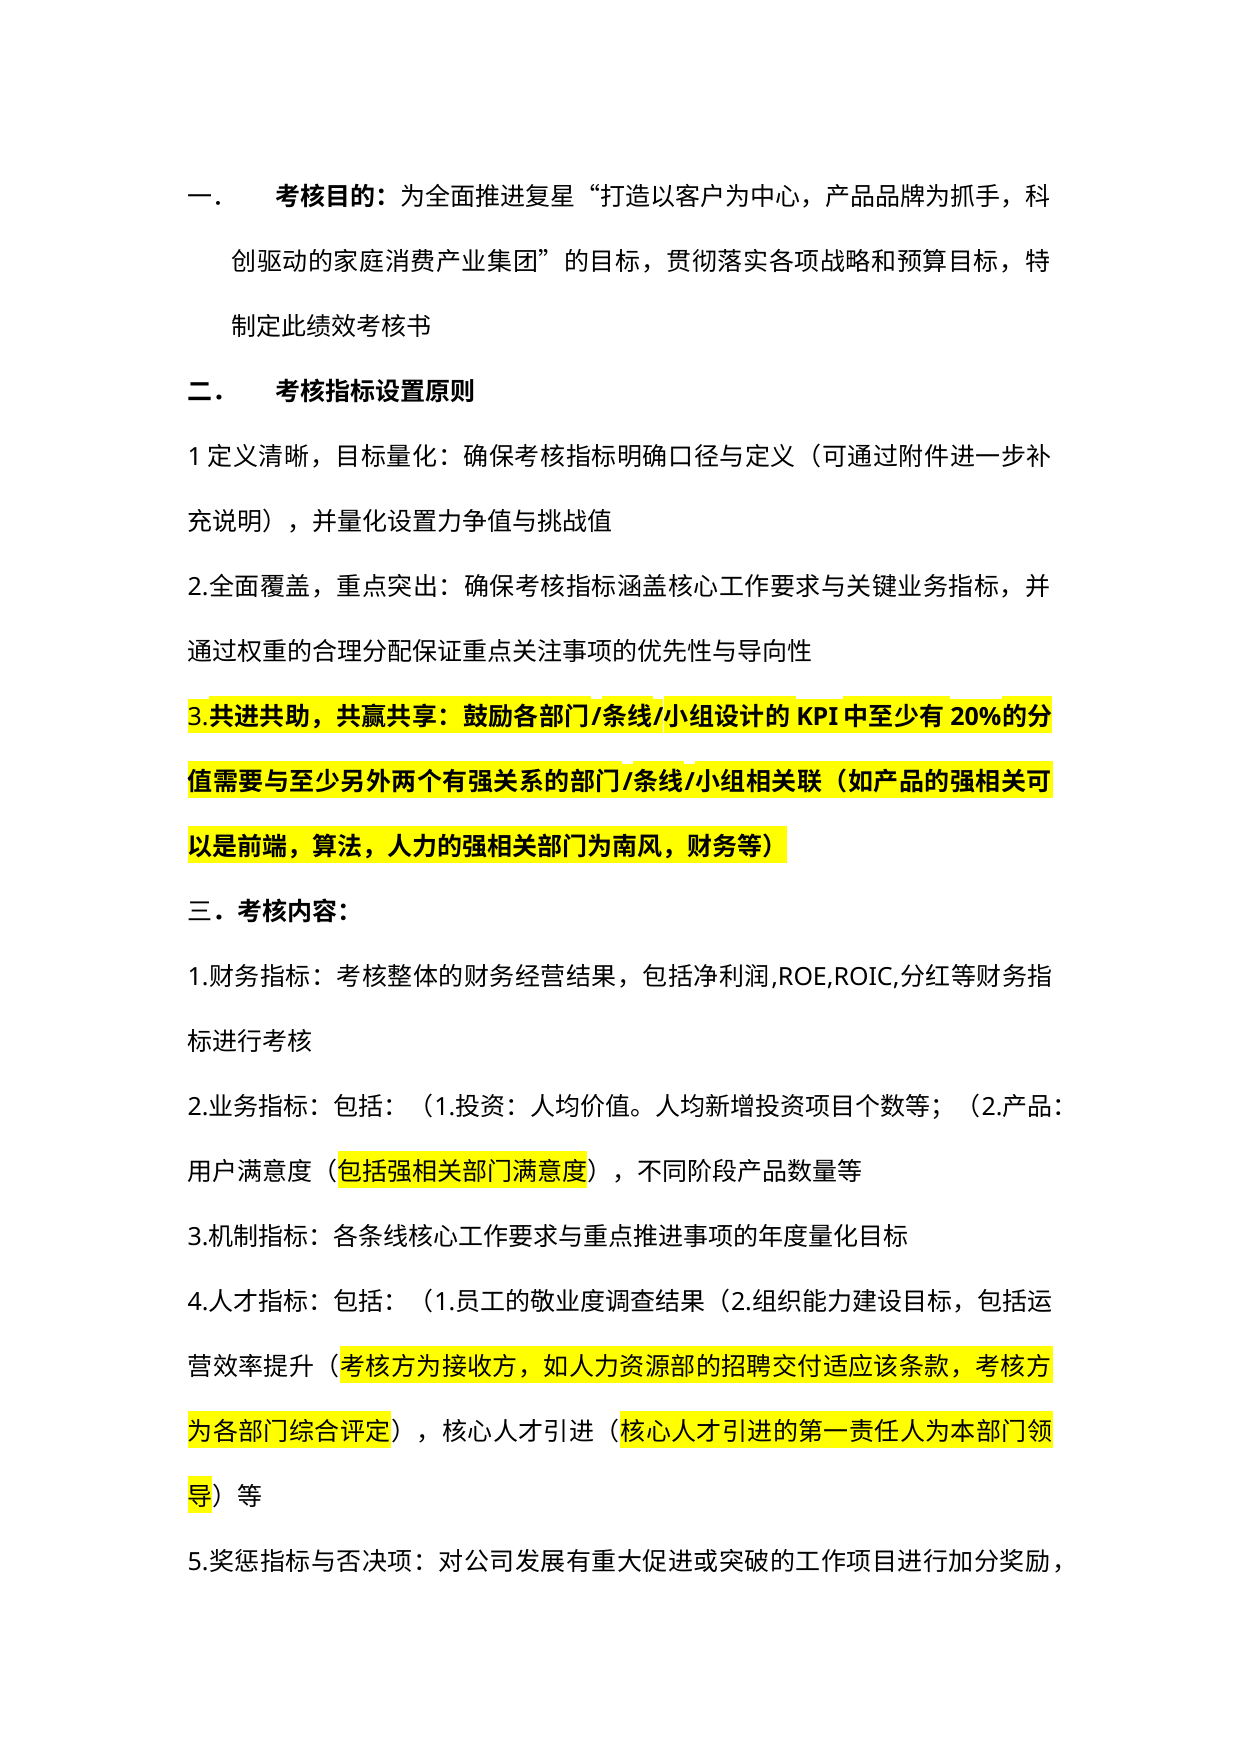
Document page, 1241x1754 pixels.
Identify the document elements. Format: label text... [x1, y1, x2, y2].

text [187, 1527, 1053, 1592]
text 1定义清晰，目标量化：确保考核指标明确口径与定义（可通过附件进一步补充说明），并量化设置力争值与挑战值 [187, 422, 1053, 552]
text 3.机制指标：各条线核心工作要求与重点推进事项的年度量化目标 [187, 1202, 1053, 1267]
text 4.人才指标：包括：（1.员工的敬业度调查结果（2.组织能力建设目标，包括运营效率提升（考核方为接收方，如人力资源部的招聘交付适应该条款，考核方为各部门综合评定），核心人才引进（核心人才引进的第一责任人为本部门领导）等 [187, 1267, 1053, 1527]
text 1.财务指标：考核整体的财务经营结果，包括净利润,ROE,ROIC,分红等财务指标进行考核 [187, 942, 1053, 1072]
list 考核目的：为全面推进复星“打造以客户为中心，产品品牌为抓手，科创驱动的家庭消费产业集团”的目标，贯彻落实各项战略和预算目标，特制定此绩效考核书 [187, 162, 1053, 357]
text 3.共进共助，共赢共享：鼓励各部门/条线/小组设计的KPI中至少有20%的分值需要与至少另外两个有强关系的部门/条线/小组相关联（如产品的强相关可以是前端，算法，人力的强相关部门为南风，财务等） [187, 682, 1053, 877]
text 2.全面覆盖，重点突出：确保考核指标涵盖核心工作要求与关键业务指标，并通过权重的合理分配保证重点关注事项的优先性与导向性 [187, 552, 1053, 682]
list 考核指标设置原则 [187, 357, 1053, 422]
text 三．考核内容： [187, 877, 1053, 942]
text 2.业务指标：包括：（1.投资：人均价值。人均新增投资项目个数等；（2.产品：用户满意度（包括强相关部门满意度），不同阶段产品数量等 [187, 1072, 1053, 1202]
